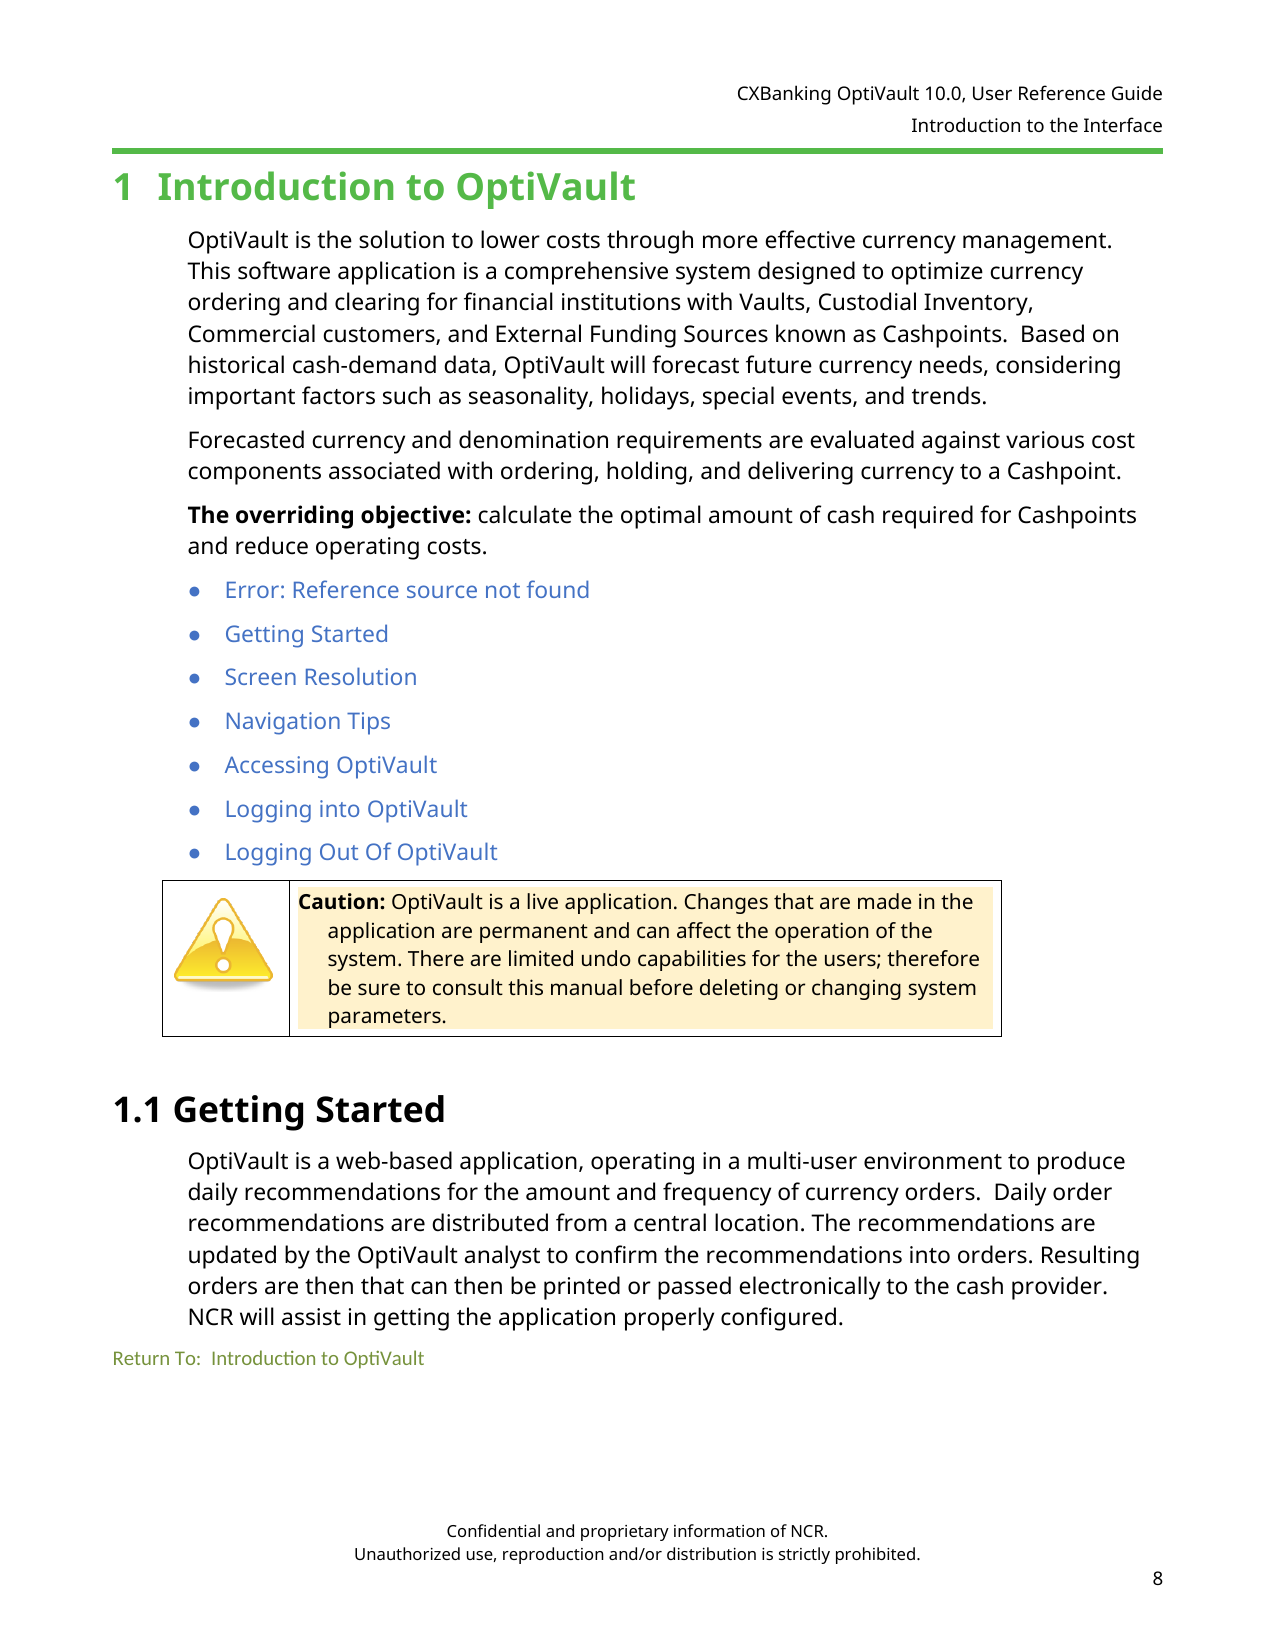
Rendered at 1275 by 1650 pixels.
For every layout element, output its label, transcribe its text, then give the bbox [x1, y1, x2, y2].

text OptiVault is a web-based application, operating in a multi-user environment to produce daily recommendations for the amount and frequency of currency orders. Daily order recommendations are distributed from a central location. The recommendations are updated by the OptiVault analyst to confirm the recommendations into orders. Resulting orders are then that can then be printed or passed electronically to the cash provider. NCR will assist in getting the application properly configured. [187, 1145, 1163, 1332]
list Screen Resolution [187, 661, 1163, 693]
text OptiVault is the solution to lower costs through more effective currency management. This software application is a comprehensive system designed to optimize currency ordering and clearing for financial institutions with Vaults, Custodial Inventory, Commercial customers, and External Funding Sources known as Cashpoints. Based on historical cash-demand data, OptiVault will forecast future currency needs, considering important factors such as seasonality, holidays, special events, and trends. [187, 224, 1163, 411]
subtitle Introduction to OptiVault [112, 160, 1163, 211]
list Logging into OptiVault [187, 793, 1163, 824]
list Logging Out Of OptiVault [187, 836, 1163, 868]
list Navigation Tips [187, 705, 1163, 736]
text The overriding objective: calculate the optimal amount of cash required for Cashpoints and reduce operating costs. [187, 499, 1163, 561]
list Getting Started [187, 618, 1163, 649]
table_header [163, 881, 289, 1036]
table_header Caution: OptiVault is a live application. Changes that are made in the application are permanent and can affect the operation of the system. There are limited undo capabilities for the users; therefore be sure to consult this manual before deleting or changing system parameters. [290, 881, 1001, 1036]
picture [170, 887, 276, 992]
list Accessing OptiVault [187, 749, 1163, 780]
text Return To: Introduction to OptiVault [112, 1345, 1163, 1370]
subtitle Getting Started [112, 1084, 1163, 1132]
text Forecasted currency and denomination requirements are evaluated against various cost components associated with ordering, holding, and delivering currency to a Cashpoint. [187, 424, 1163, 486]
